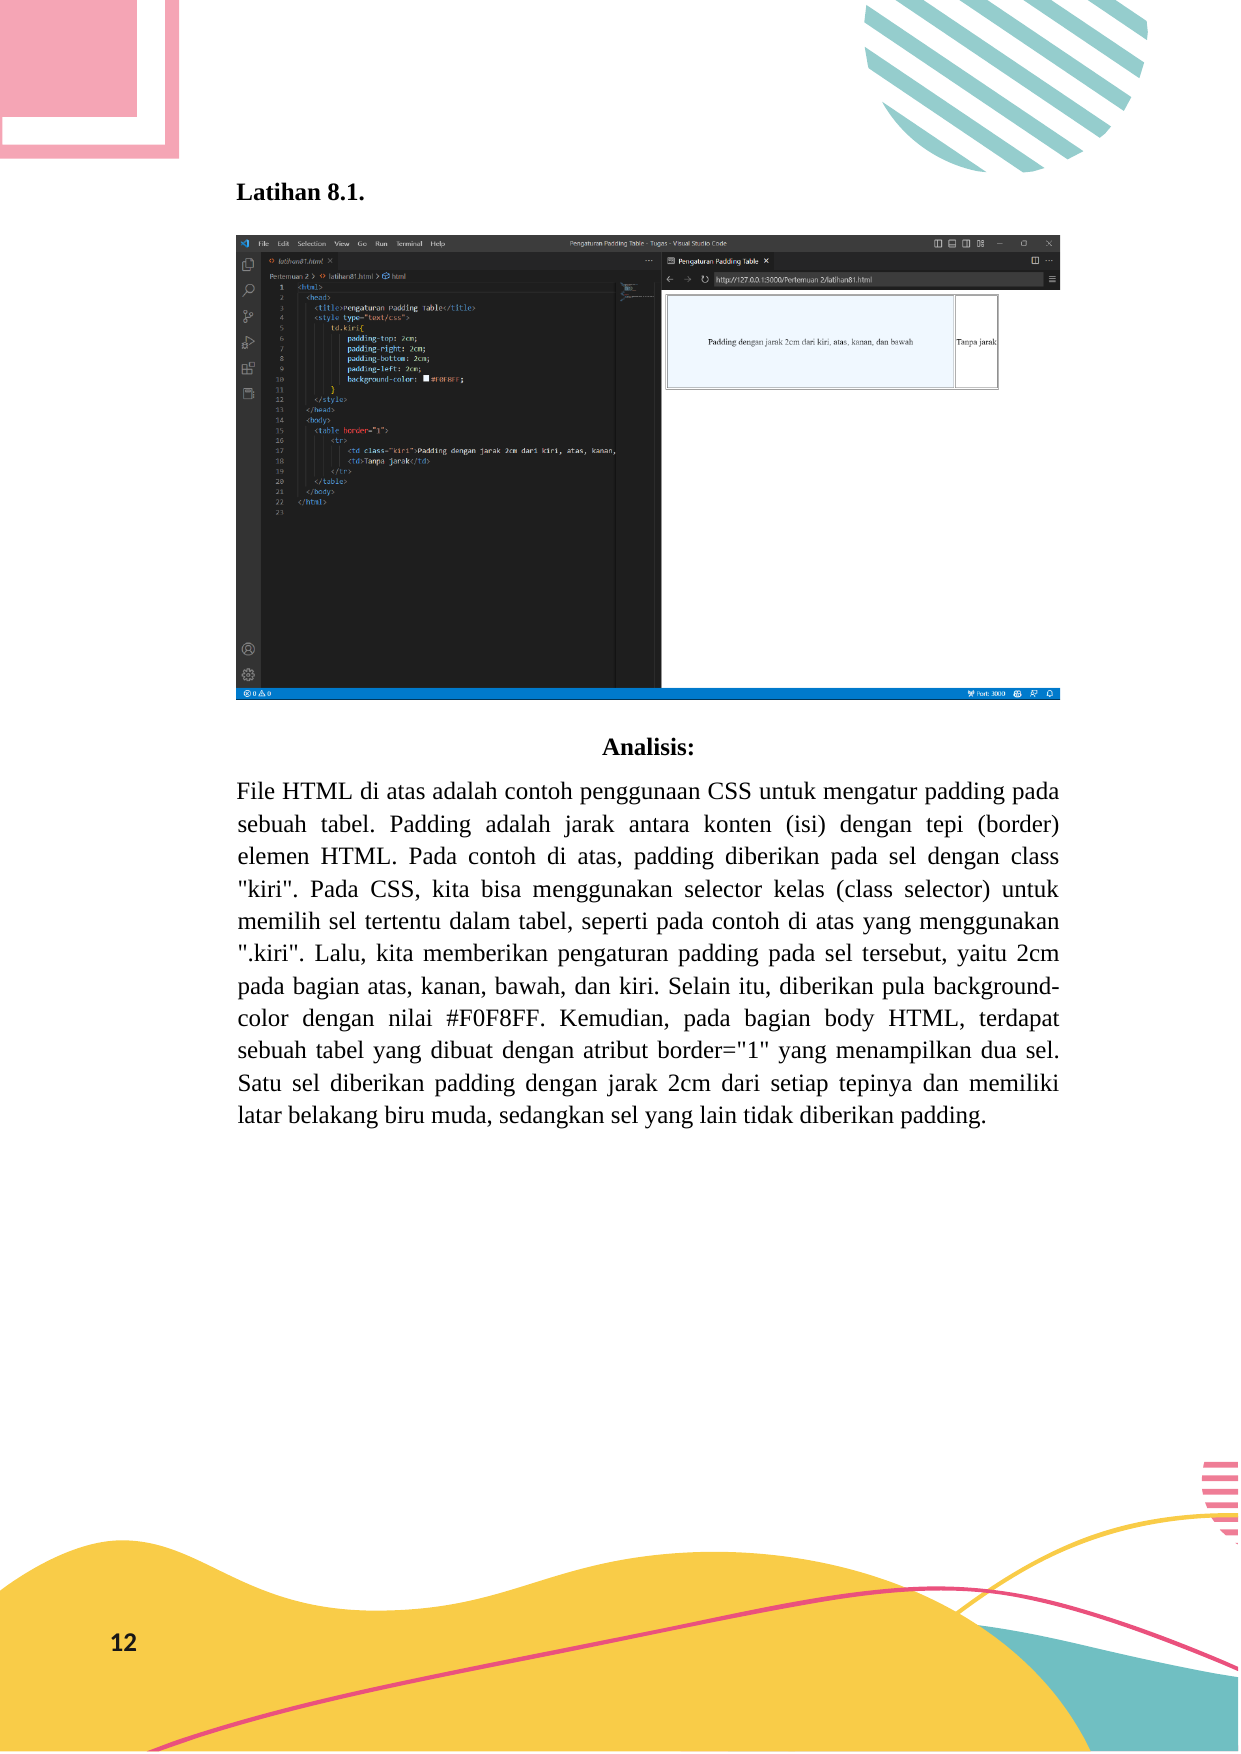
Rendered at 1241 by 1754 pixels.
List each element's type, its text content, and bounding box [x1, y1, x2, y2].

subtitle Latihan 8.1. [236, 177, 1063, 206]
text File HTML di atas adalah contoh penggunaan CSS untuk mengatur padding pada sebuah tabel. Padding adalah jarak antara konten (isi) dengan tepi (border) elemen HTML. Pada contoh di atas, padding diberikan pada sel dengan class "kiri". Pada CSS, kita bisa menggunakan selector kelas (class selector) untuk memilih sel tertentu dalam tabel, seperti pada contoh di atas yang menggunakan ".kiri". Lalu, kita memberikan pengaturan padding pada sel tersebut, yaitu 2cm pada bagian atas, kanan, bawah, dan kiri. Selain itu, diberikan pula background-color dengan nilai #F0F8FF. Kemudian, pada bagian body HTML, terdapat sebuah tabel yang dibuat dengan atribut border="1" yang menampilkan dua sel. Satu sel diberikan padding dengan jarak 2cm dari setiap tepinya dan memiliki latar belakang biru muda, sedangkan sel yang lain tidak diberikan padding. [236, 776, 1060, 1129]
text Analisis: [236, 700, 1060, 761]
picture [236, 235, 1061, 700]
